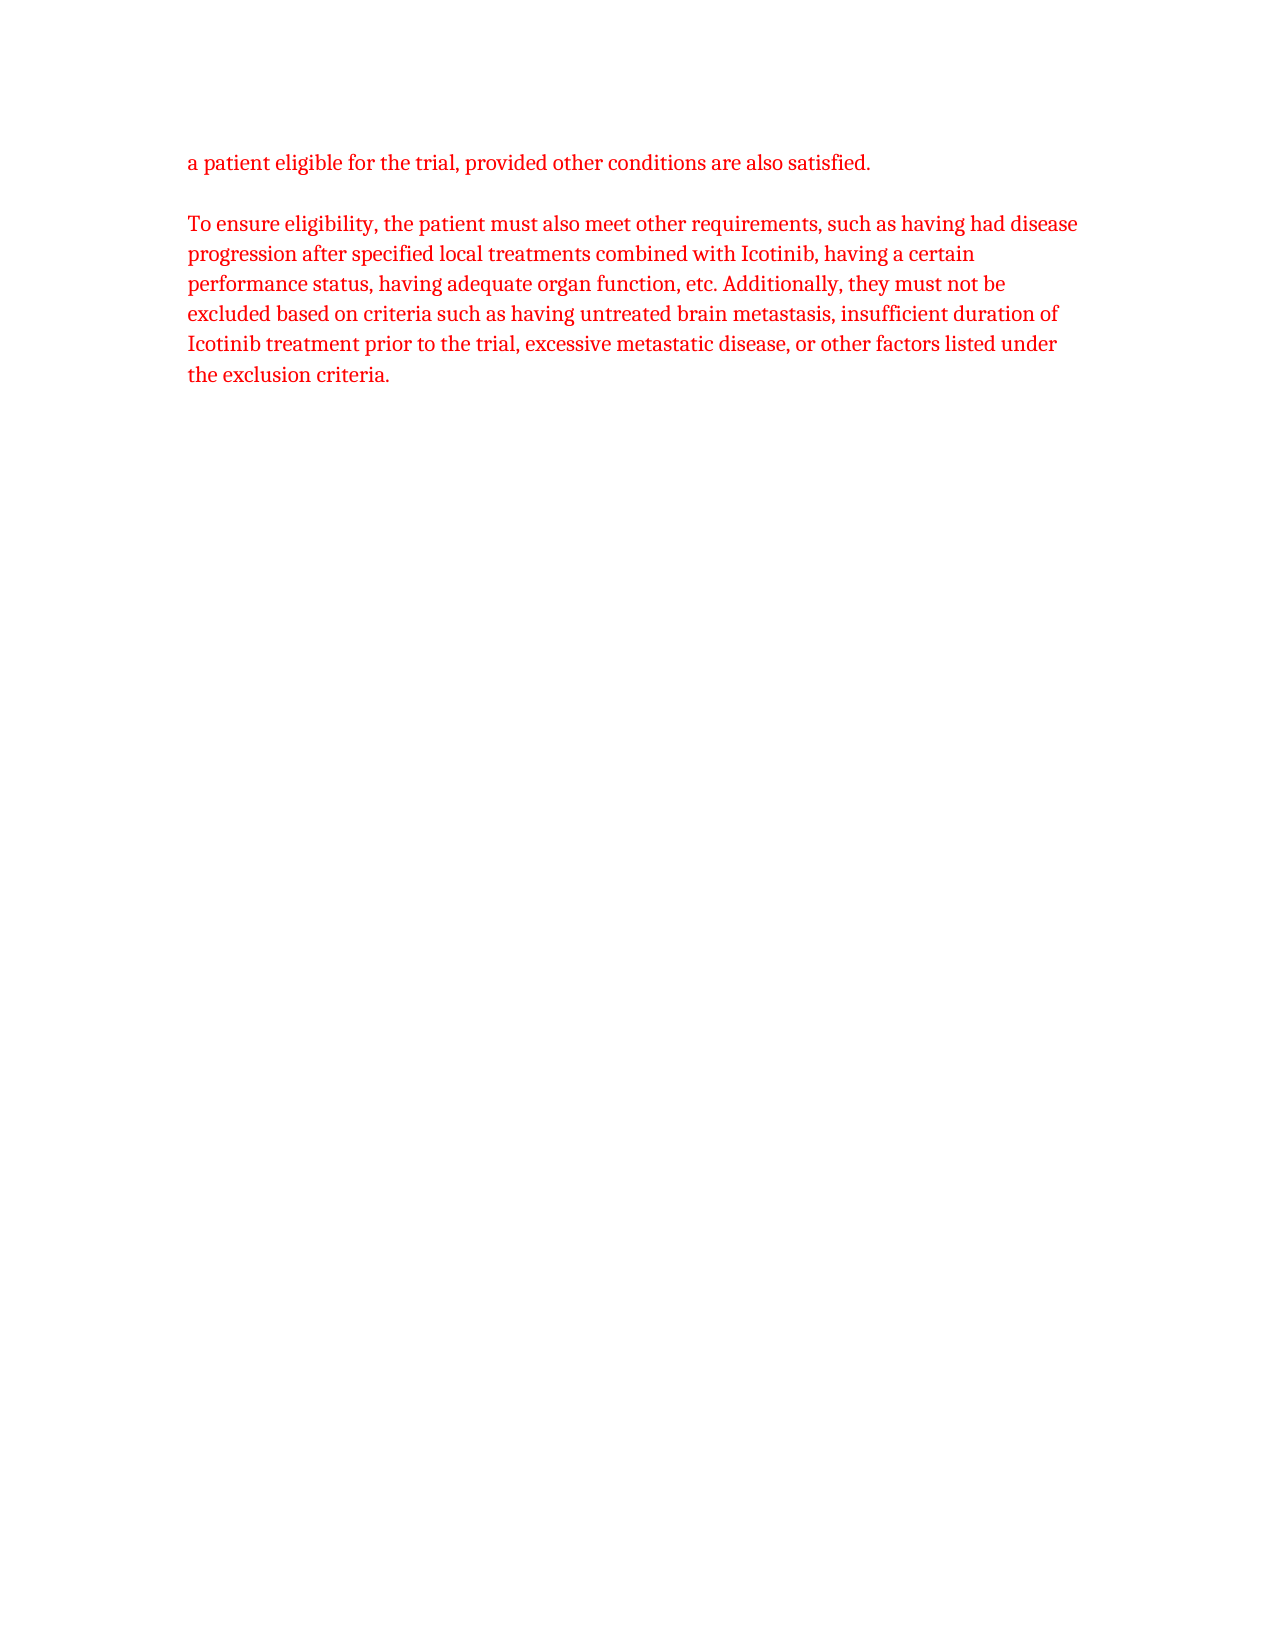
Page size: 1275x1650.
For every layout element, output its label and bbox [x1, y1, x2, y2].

text [187, 150, 1087, 388]
